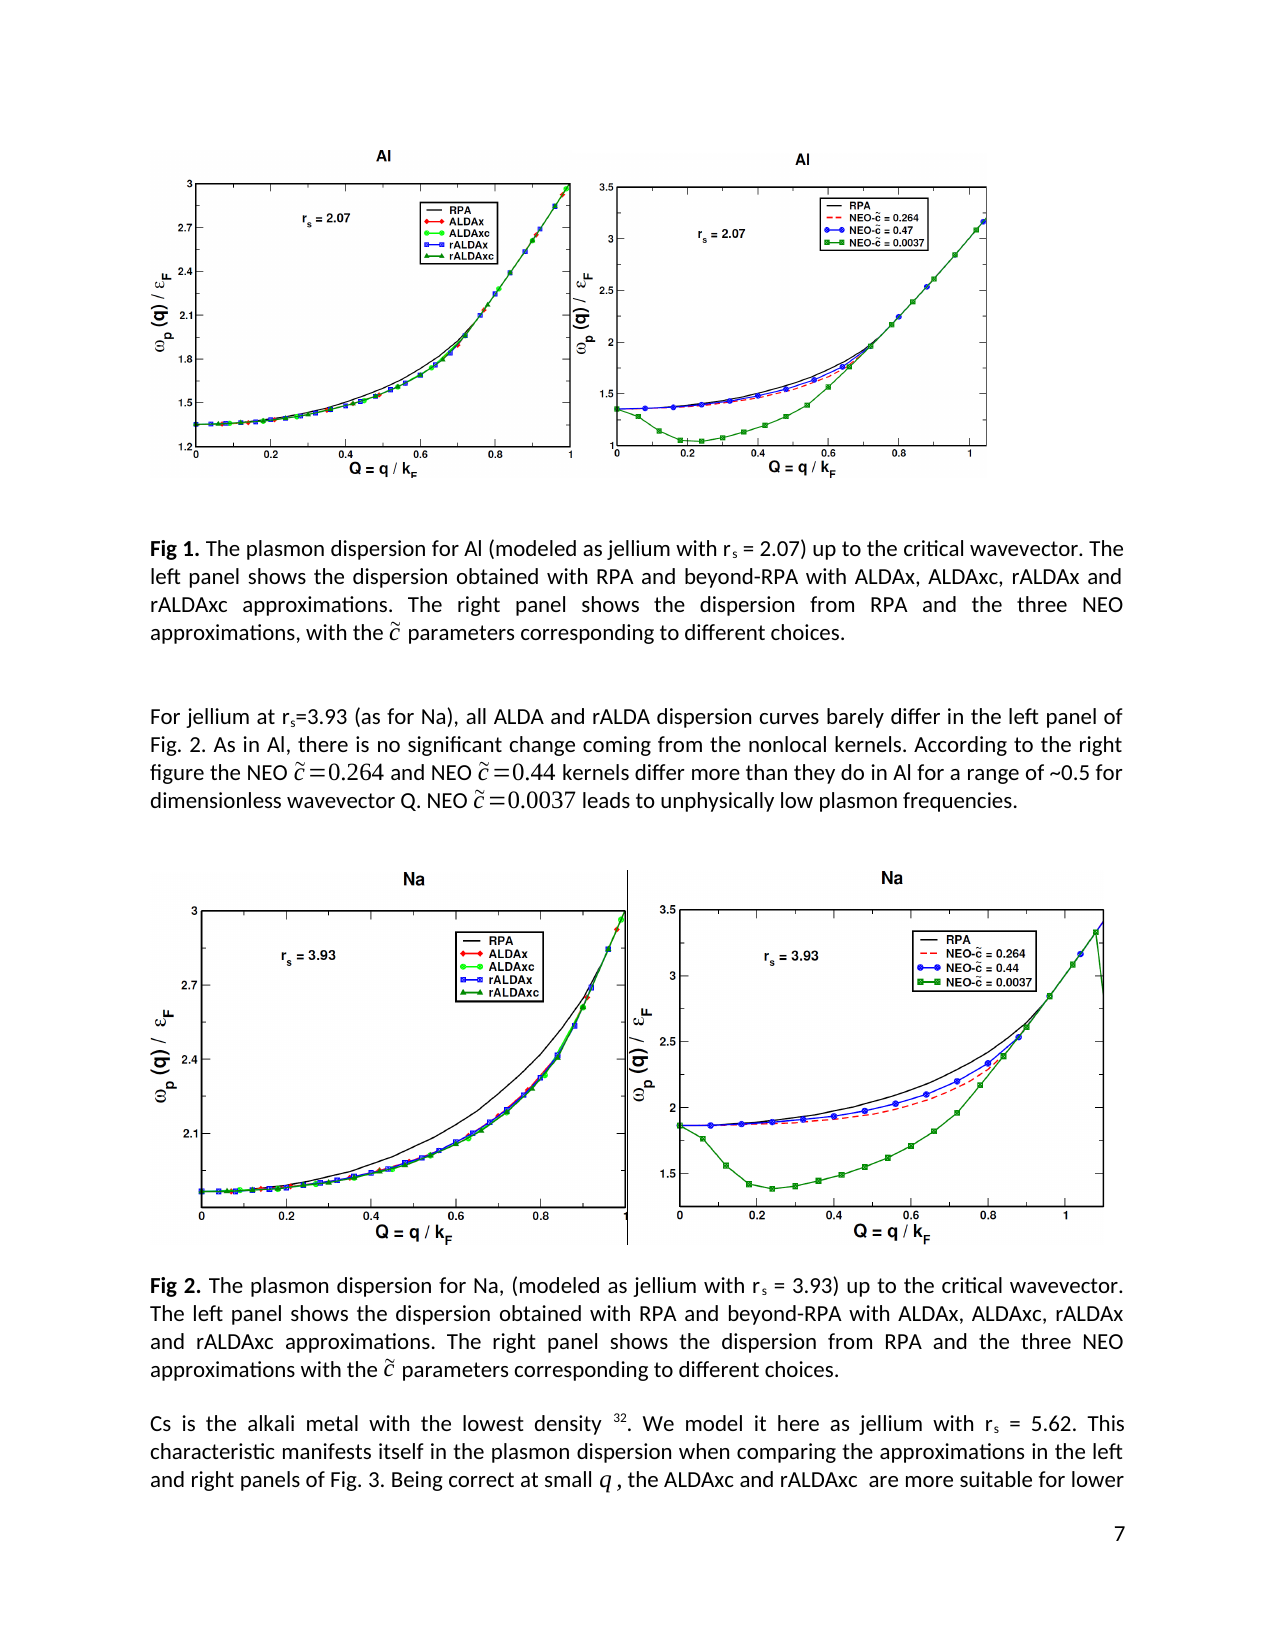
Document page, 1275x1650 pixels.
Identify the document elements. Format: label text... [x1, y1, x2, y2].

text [150, 1409, 1125, 1493]
text Fig 1. The plasmon dispersion for Al (modeled as jellium with rs = 2.07) up to the critical wavevector. The left panel shows the dispersion obtained with RPA and beyond-RPA with ALDAx, ALDAxc, rALDAx and rALDAxc approximations. The right panel shows the dispersion from RPA and the three NEO approximations, with the parameters corresponding to different choices. [150, 534, 1125, 646]
text Fig 2. The plasmon dispersion for Na, (modeled as jellium with rs = 3.93) up to the critical wavevector. The left panel shows the dispersion obtained with RPA and beyond-RPA with ALDAx, ALDAxc, rALDAx and rALDAxc approximations. The right panel shows the dispersion from RPA and the three NEO approximations with the parameters corresponding to different choices. [150, 1271, 1125, 1383]
text For jellium at rs=3.93 (as for Na), all ALDA and rALDA dispersion curves barely differ in the left panel of Fig. 2. As in Al, there is no significant change coming from the nonlocal kernels. According to the right figure the NEO and NEO kernels differ more than they do in Al for a range of ~0.5 for dimensionless wavevector Q. NEO leads to unphysically low plasmon frequencies. [150, 702, 1125, 814]
